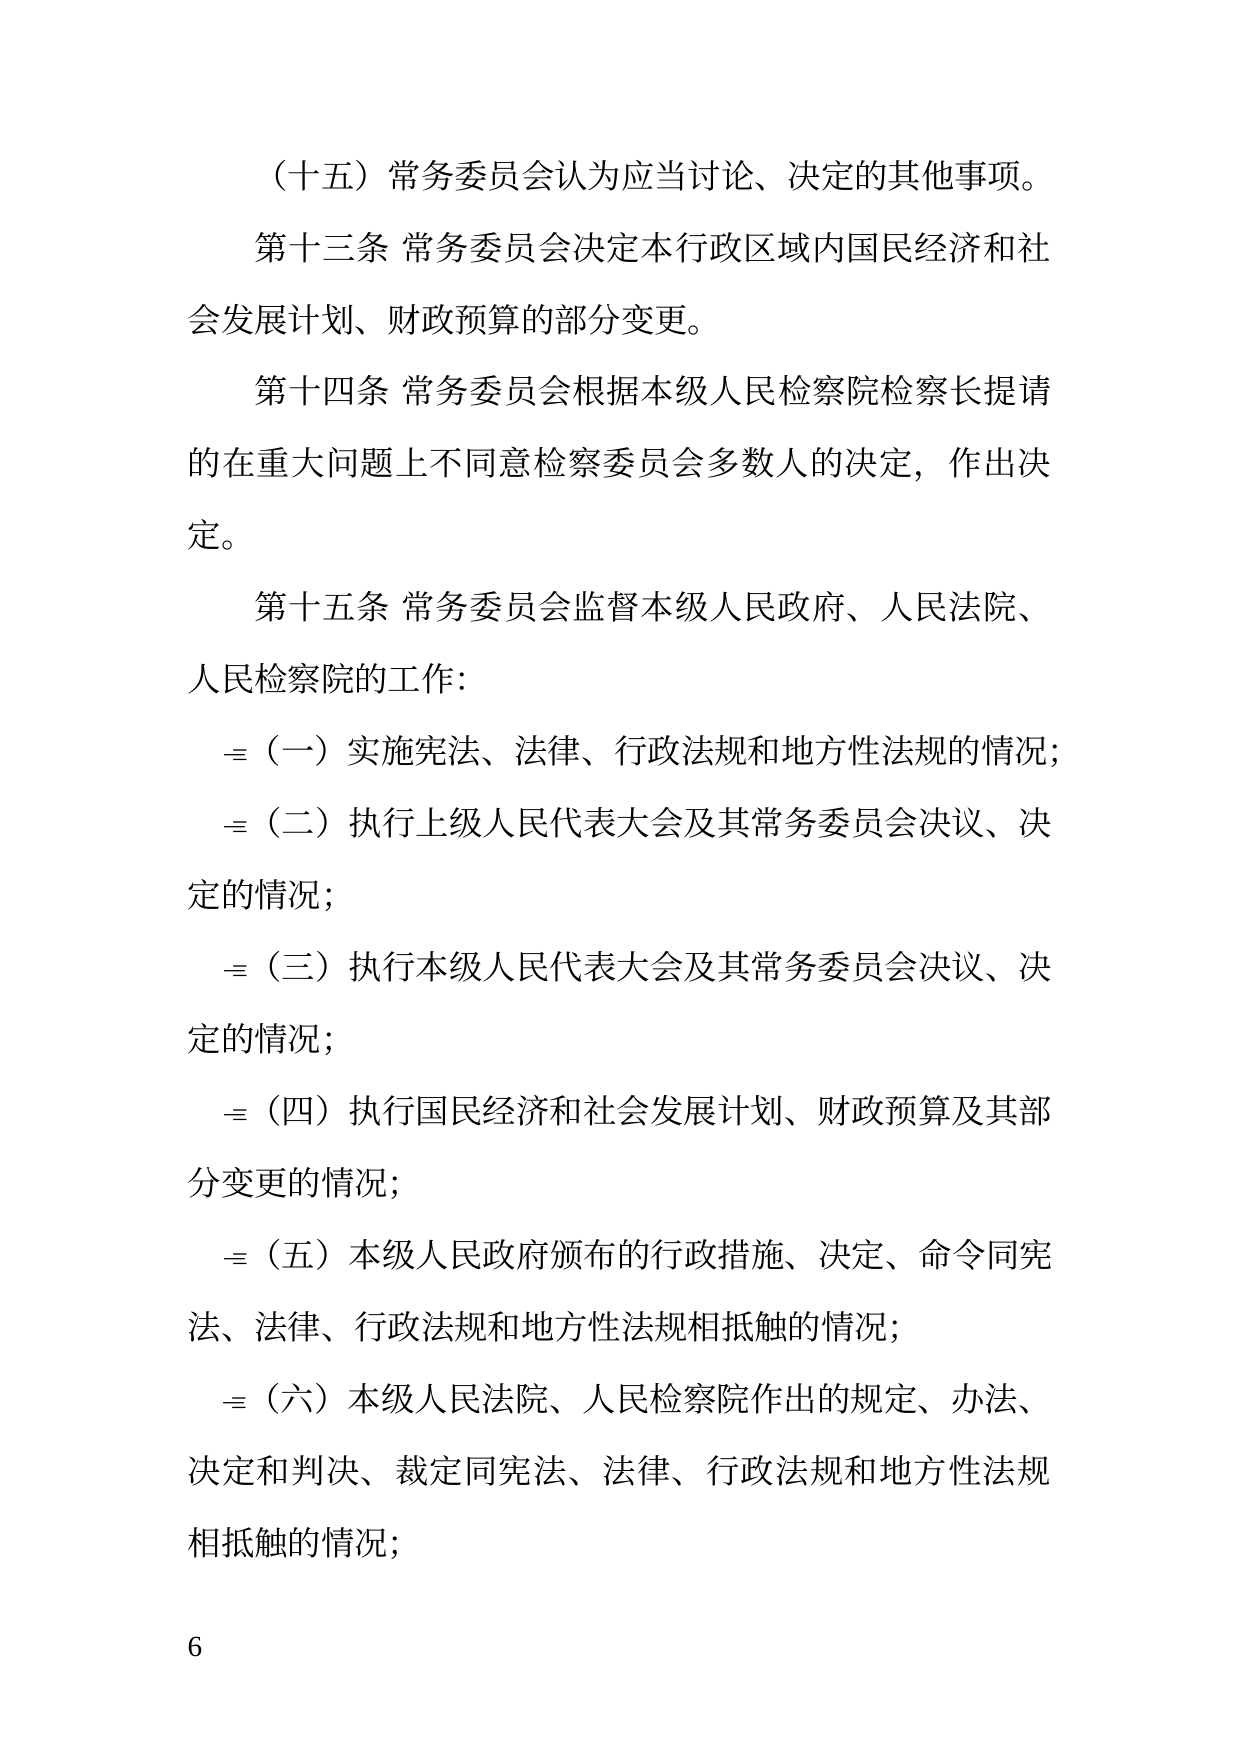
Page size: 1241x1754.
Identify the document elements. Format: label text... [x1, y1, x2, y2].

text （二）执行上级人民代表大会及其常务委员会决议、决定的情况； [187, 797, 1053, 917]
text 第十三条 常务委员会决定本行政区域内国民经济和社会发展计划、财政预算的部分变更。 [187, 222, 1053, 342]
text （五）本级人民政府颁布的行政措施、决定、命令同宪法、法律、行政法规和地方性法规相抵触的情况； [187, 1229, 1053, 1349]
text 第十五条 常务委员会监督本级人民政府、人民法院、人民检察院的工作： [187, 581, 1053, 701]
text （六）本级人民法院、人民检察院作出的规定、办法、决定和判决、裁定同宪法、法律、行政法规和地方性法规相抵触的情况； [187, 1373, 1053, 1565]
text （四）执行国民经济和社会发展计划、财政预算及其部分变更的情况； [187, 1085, 1053, 1205]
text 第十四条 常务委员会根据本级人民检察院检察长提请的在重大问题上不同意检察委员会多数人的决定，作出决定。 [187, 366, 1053, 557]
text （三）执行本级人民代表大会及其常务委员会决议、决定的情况； [187, 941, 1053, 1061]
text （一）实施宪法、法律、行政法规和地方性法规的情况； [187, 725, 1053, 773]
text （十五）常务委员会认为应当讨论、决定的其他事项。 [187, 150, 1053, 198]
